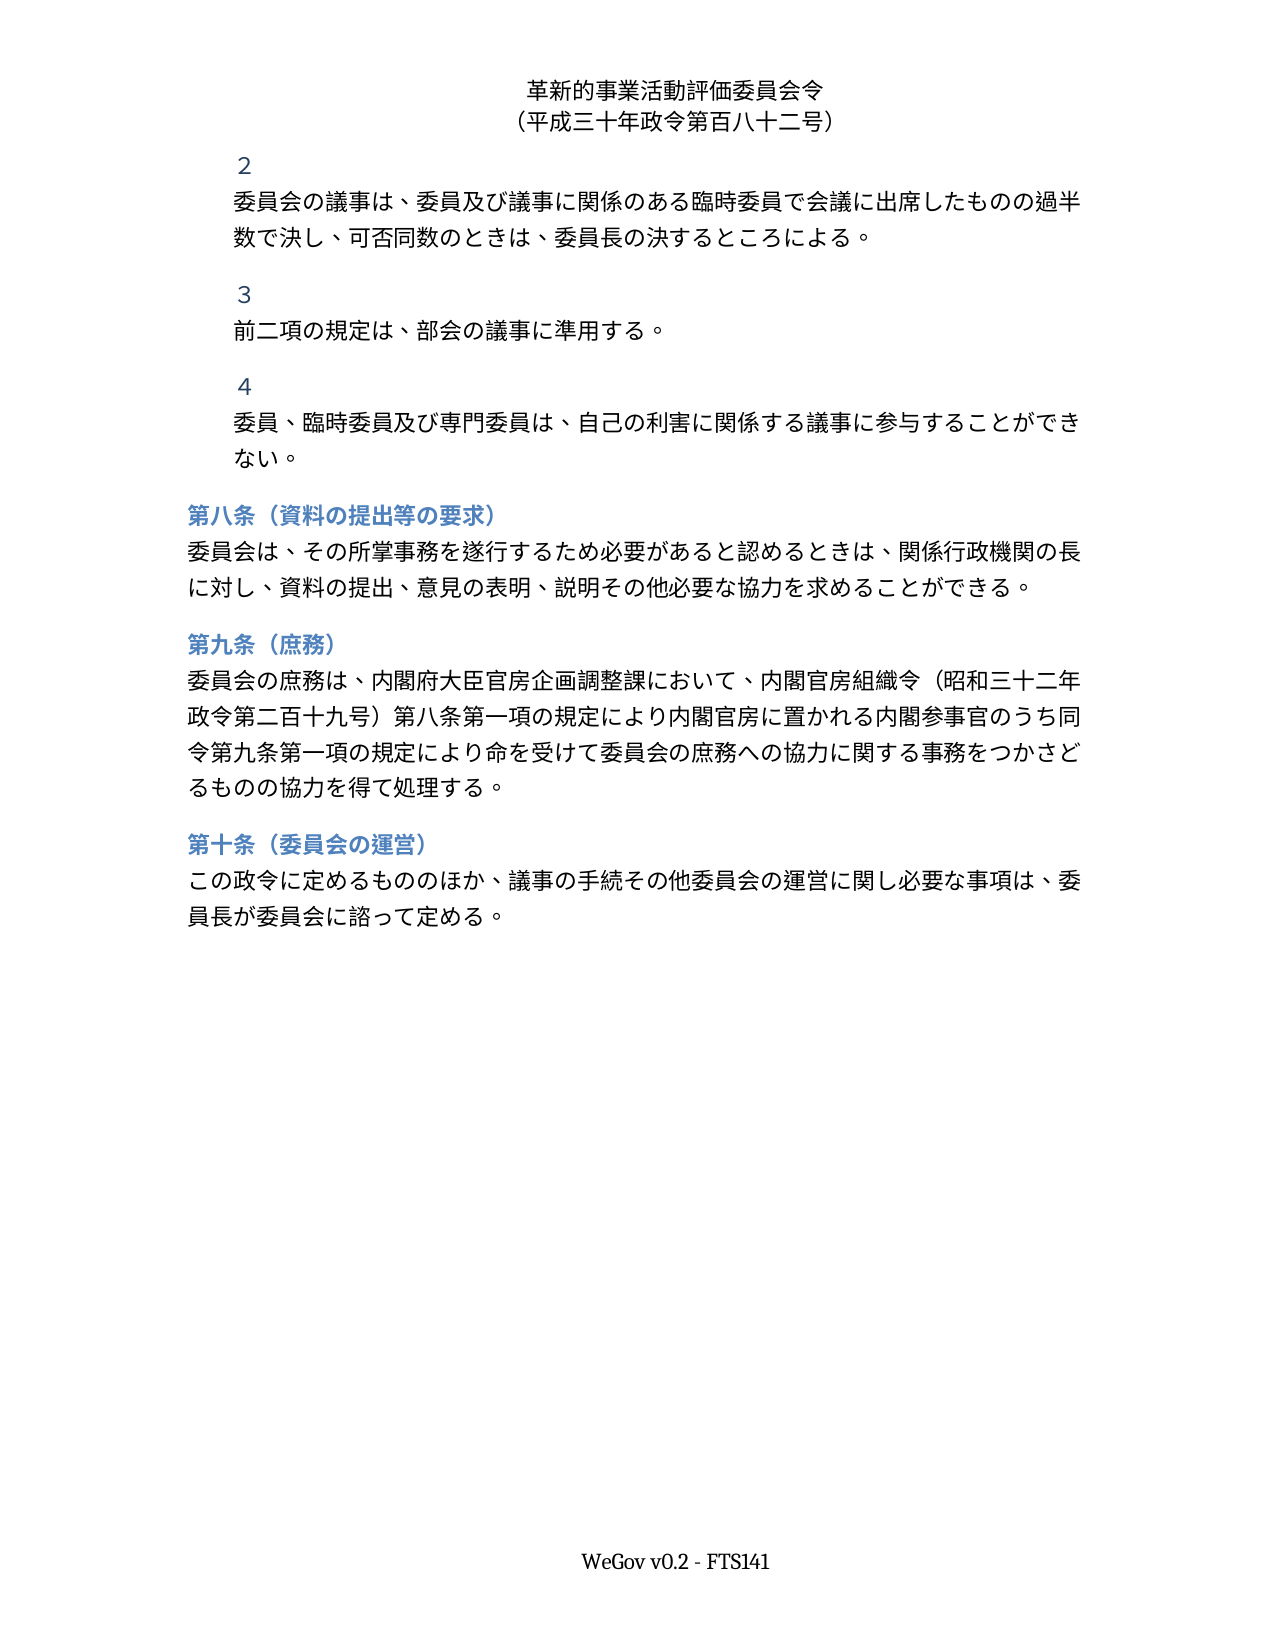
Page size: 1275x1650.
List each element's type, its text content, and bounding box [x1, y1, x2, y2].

text 委員、臨時委員及び専門委員は、自己の利害に関係する議事に参与することができない。 [233, 407, 1087, 474]
subtitle ２ [233, 150, 1087, 181]
text 委員会の庶務は、内閣府大臣官房企画調整課において、内閣官房組織令（昭和三十二年政令第二百十九号）第八条第一項の規定により内閣官房に置かれる内閣参事官のうち同令第九条第一項の規定により命を受けて委員会の庶務への協力に関する事務をつかさどるものの協力を得て処理する。 [187, 664, 1087, 804]
subtitle 第九条（庶務） [187, 629, 1087, 660]
text 前二項の規定は、部会の議事に準用する。 [233, 314, 1087, 346]
text この政令に定めるもののほか、議事の手続その他委員会の運営に関し必要な事項は、委員長が委員会に諮って定める。 [187, 865, 1087, 932]
text 委員会の議事は、委員及び議事に関係のある臨時委員で会議に出席したものの過半数で決し、可否同数のときは、委員長の決するところによる。 [233, 186, 1087, 253]
subtitle ４ [233, 371, 1087, 403]
text 委員会は、その所掌事務を遂行するため必要があると認めるときは、関係行政機関の長に対し、資料の提出、意見の表明、説明その他必要な協力を求めることができる。 [187, 536, 1087, 603]
subtitle ３ [233, 279, 1087, 310]
subtitle 第八条（資料の提出等の要求） [187, 500, 1087, 531]
subtitle 第十条（委員会の運営） [187, 829, 1087, 860]
